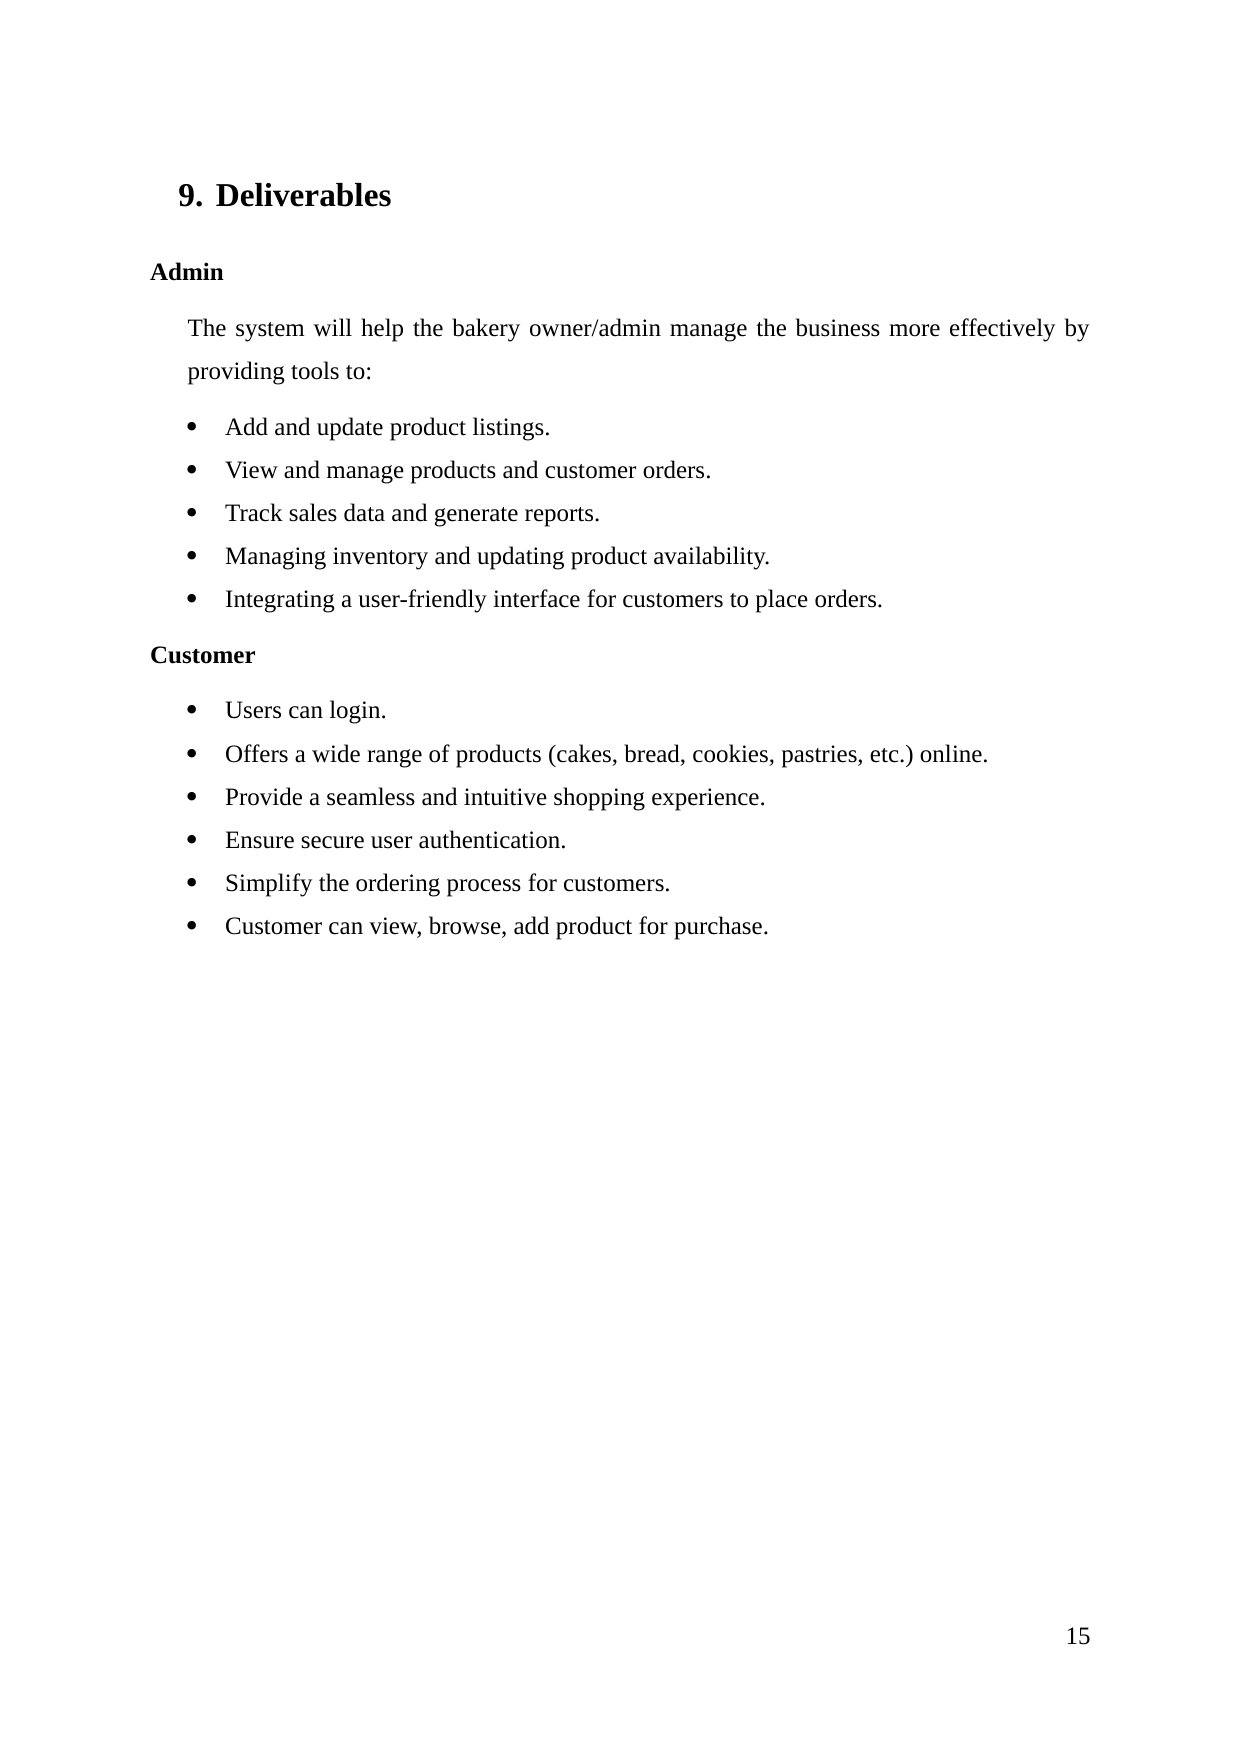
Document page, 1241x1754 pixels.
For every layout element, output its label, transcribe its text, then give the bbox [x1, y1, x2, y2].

text Customer [150, 640, 1090, 669]
text Admin [150, 257, 1090, 286]
list Simplify the ordering process for customers. [187, 868, 1090, 897]
list Ensure secure user authentication. [187, 825, 1090, 854]
list Customer can view, browse, add product for purchase. [187, 911, 1090, 940]
list Integrating a user-friendly interface for customers to place orders. [187, 584, 1090, 613]
list Track sales data and generate reports. [187, 498, 1090, 527]
list View and manage products and customer orders. [187, 455, 1090, 484]
text The system will help the bakery owner/admin manage the business more effectively by providing tools to: [187, 313, 1090, 385]
subtitle Deliverables [178, 175, 1090, 213]
list Provide a seamless and intuitive shopping experience. [187, 782, 1090, 811]
list Offers a wide range of products (cakes, bread, cookies, pastries, etc.) online. [187, 739, 1090, 767]
list Add and update product listings. [187, 412, 1090, 441]
list Users can login. [187, 696, 1090, 724]
list Managing inventory and updating product availability. [187, 541, 1090, 570]
